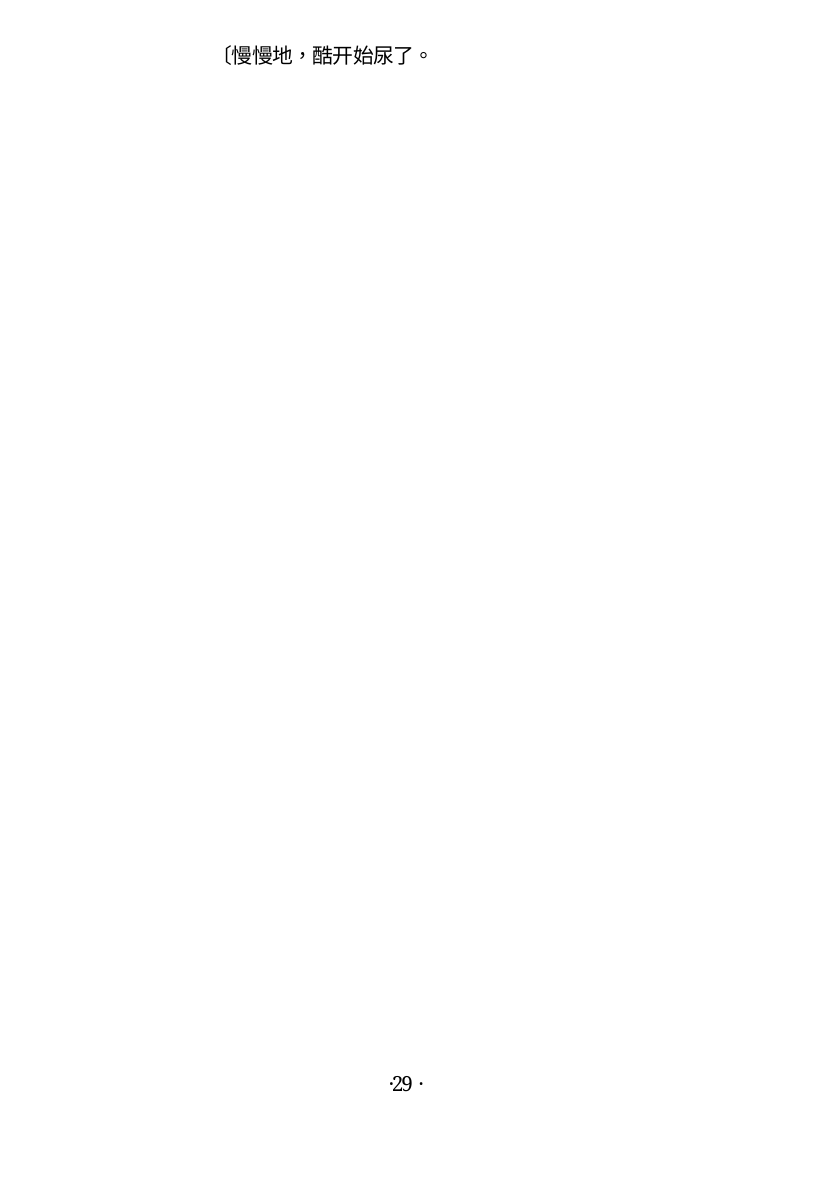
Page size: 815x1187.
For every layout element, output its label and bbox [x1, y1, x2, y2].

text [211, 42, 707, 70]
